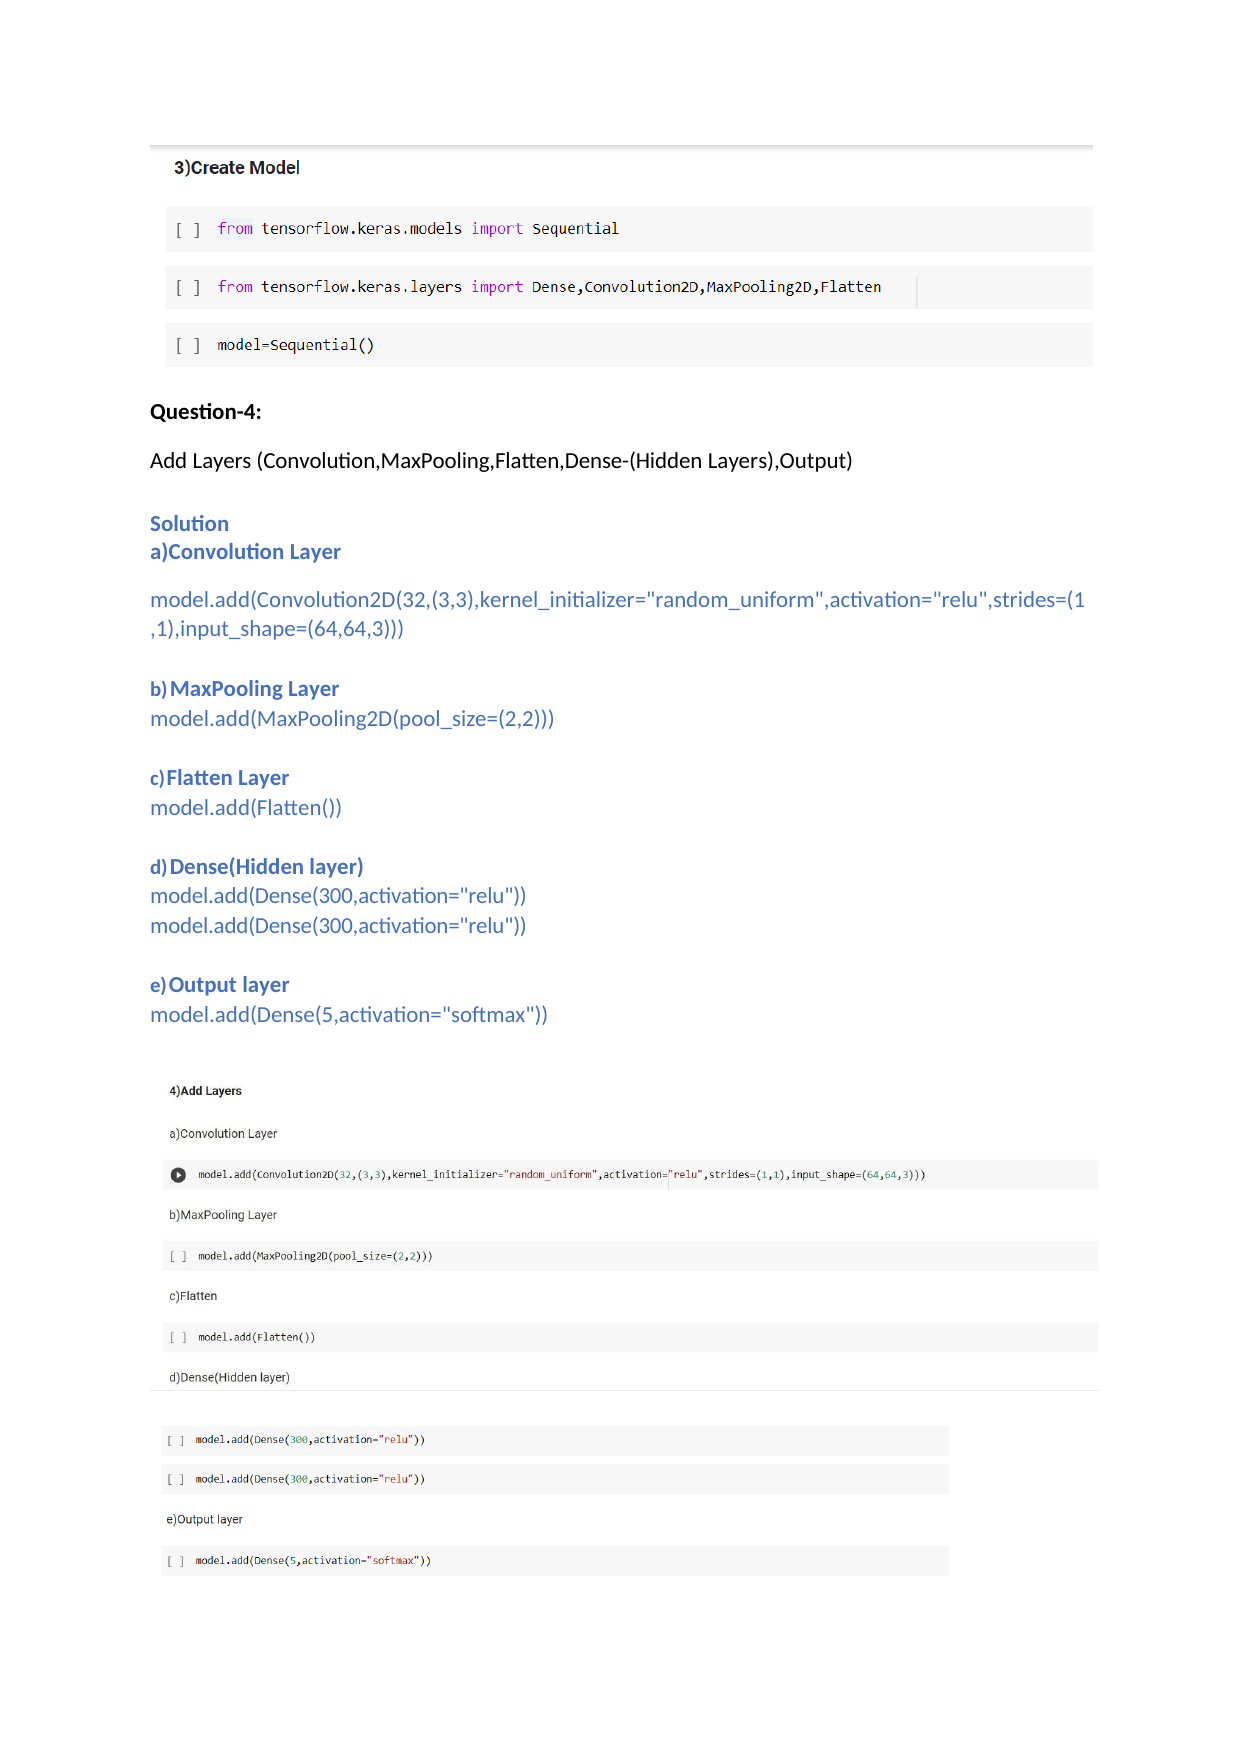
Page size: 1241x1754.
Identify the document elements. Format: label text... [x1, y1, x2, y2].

subtitle Output layer [150, 971, 1138, 998]
picture [150, 145, 1093, 367]
text ,1),input_shape=(64,64,3))) [150, 614, 1138, 642]
text model.add(Convolution2D(32,(3,3),kernel_initializer="random_uniform",activation="relu",strides=(1 [150, 585, 1138, 613]
subtitle Flatten Layer [150, 763, 1138, 791]
text model.add(Dense(5,activation="softmax")) [150, 1000, 1138, 1028]
list Dense(Hidden layer) model.add(Dense(300,activation="relu")) model.add(Dense(300,activation="relu")) [150, 852, 531, 939]
picture [160, 1426, 950, 1576]
text model.add(MaxPooling2D(pool_size=(2,2))) [150, 704, 1138, 732]
subtitle Question-4: [150, 397, 1138, 425]
text Add Layers (Convolution,MaxPooling,Flatten,Dense-(Hidden Layers),Output) [150, 446, 1138, 474]
subtitle MaxPooling Layer [150, 674, 1138, 702]
picture [150, 1085, 1099, 1391]
text model.add(Flatten()) [150, 793, 1138, 821]
subtitle Solution a)Convolution Layer [150, 509, 342, 565]
